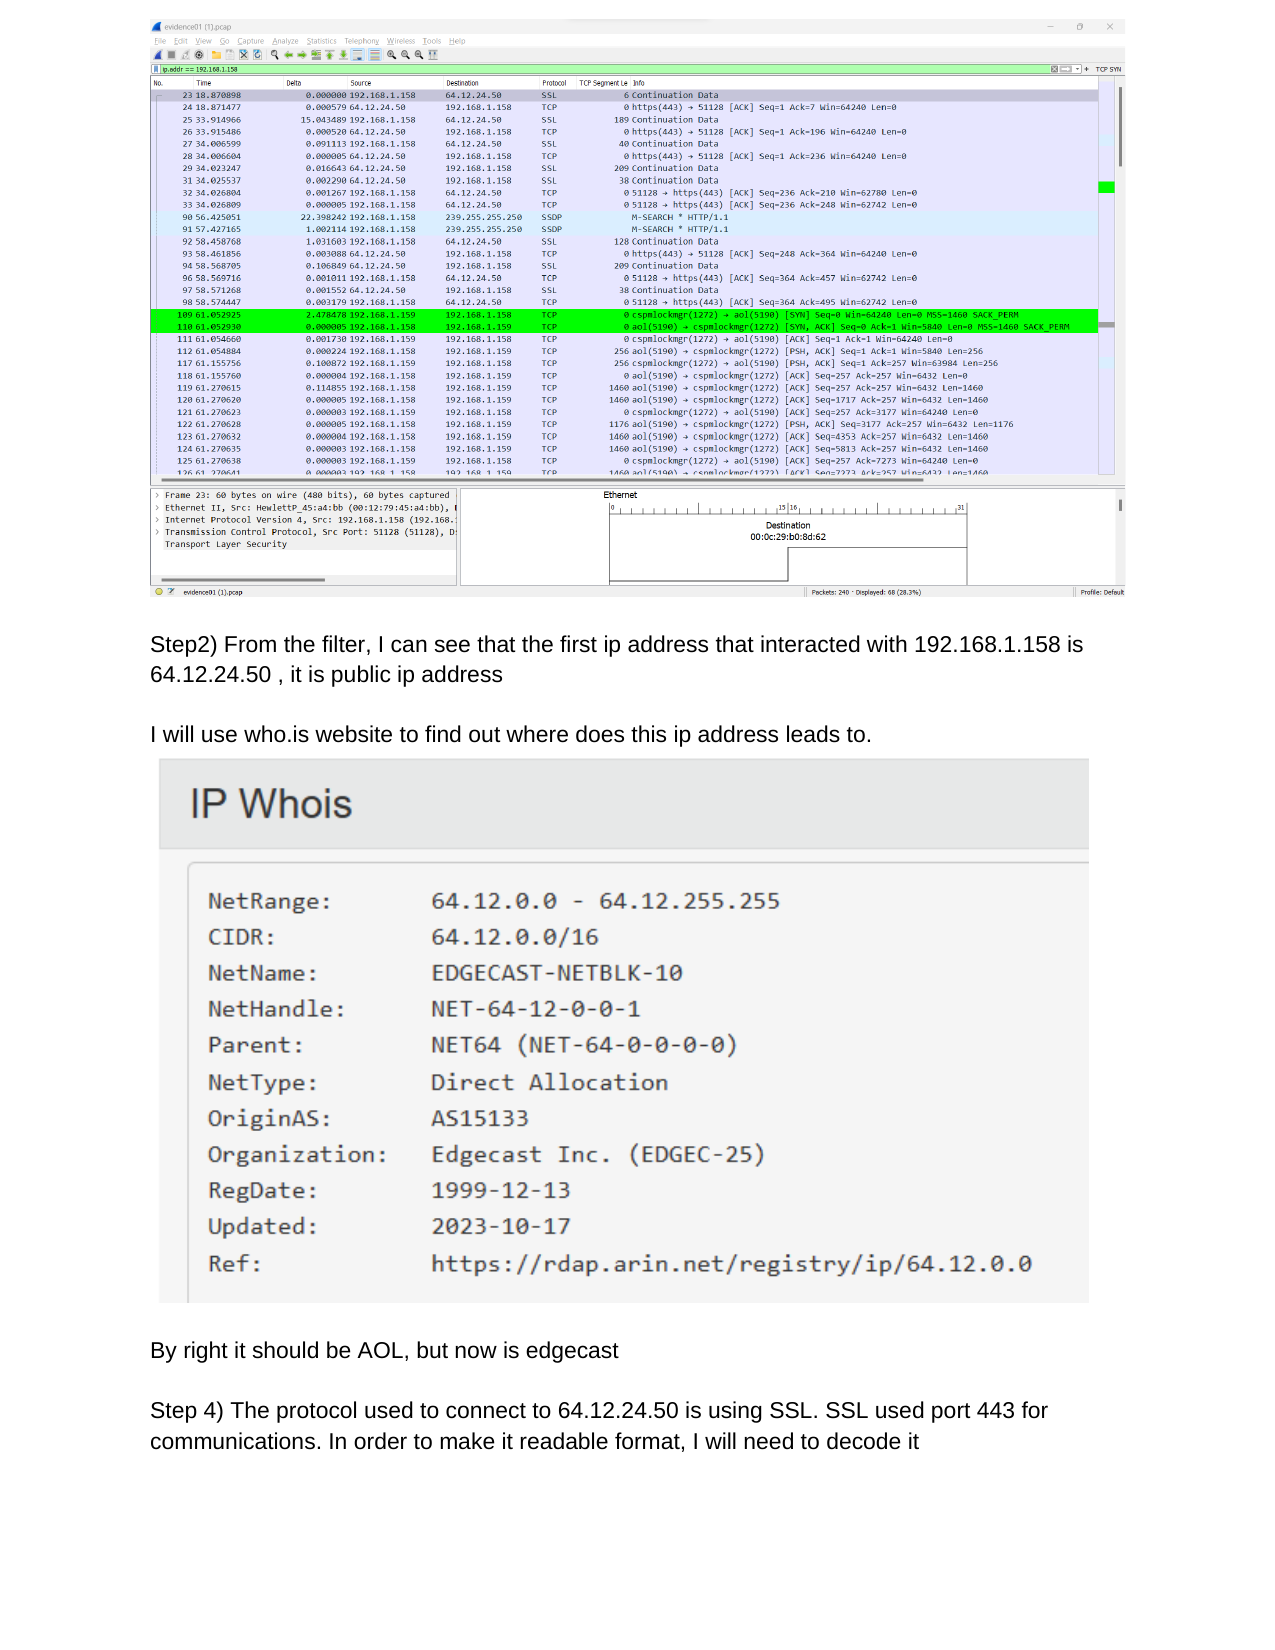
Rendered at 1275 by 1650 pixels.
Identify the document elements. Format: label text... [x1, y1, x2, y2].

text Step2) From the filter, I can see that the first ip address that interacted with 192.168.1.158 is 64.12.24.50 , it is public ip address [150, 631, 1125, 687]
picture [150, 19, 1125, 597]
text By right it should be AOL, but now is edgecast [150, 1337, 1125, 1363]
picture [150, 751, 1089, 1303]
text I will use who.is website to find out where does this ip address leads to. [150, 721, 1125, 748]
text Step 4) The protocol used to connect to 64.12.24.50 is using SSL. SSL used port 443 for communications. In order to make it readable format, I will need to decode it [150, 1397, 1125, 1454]
